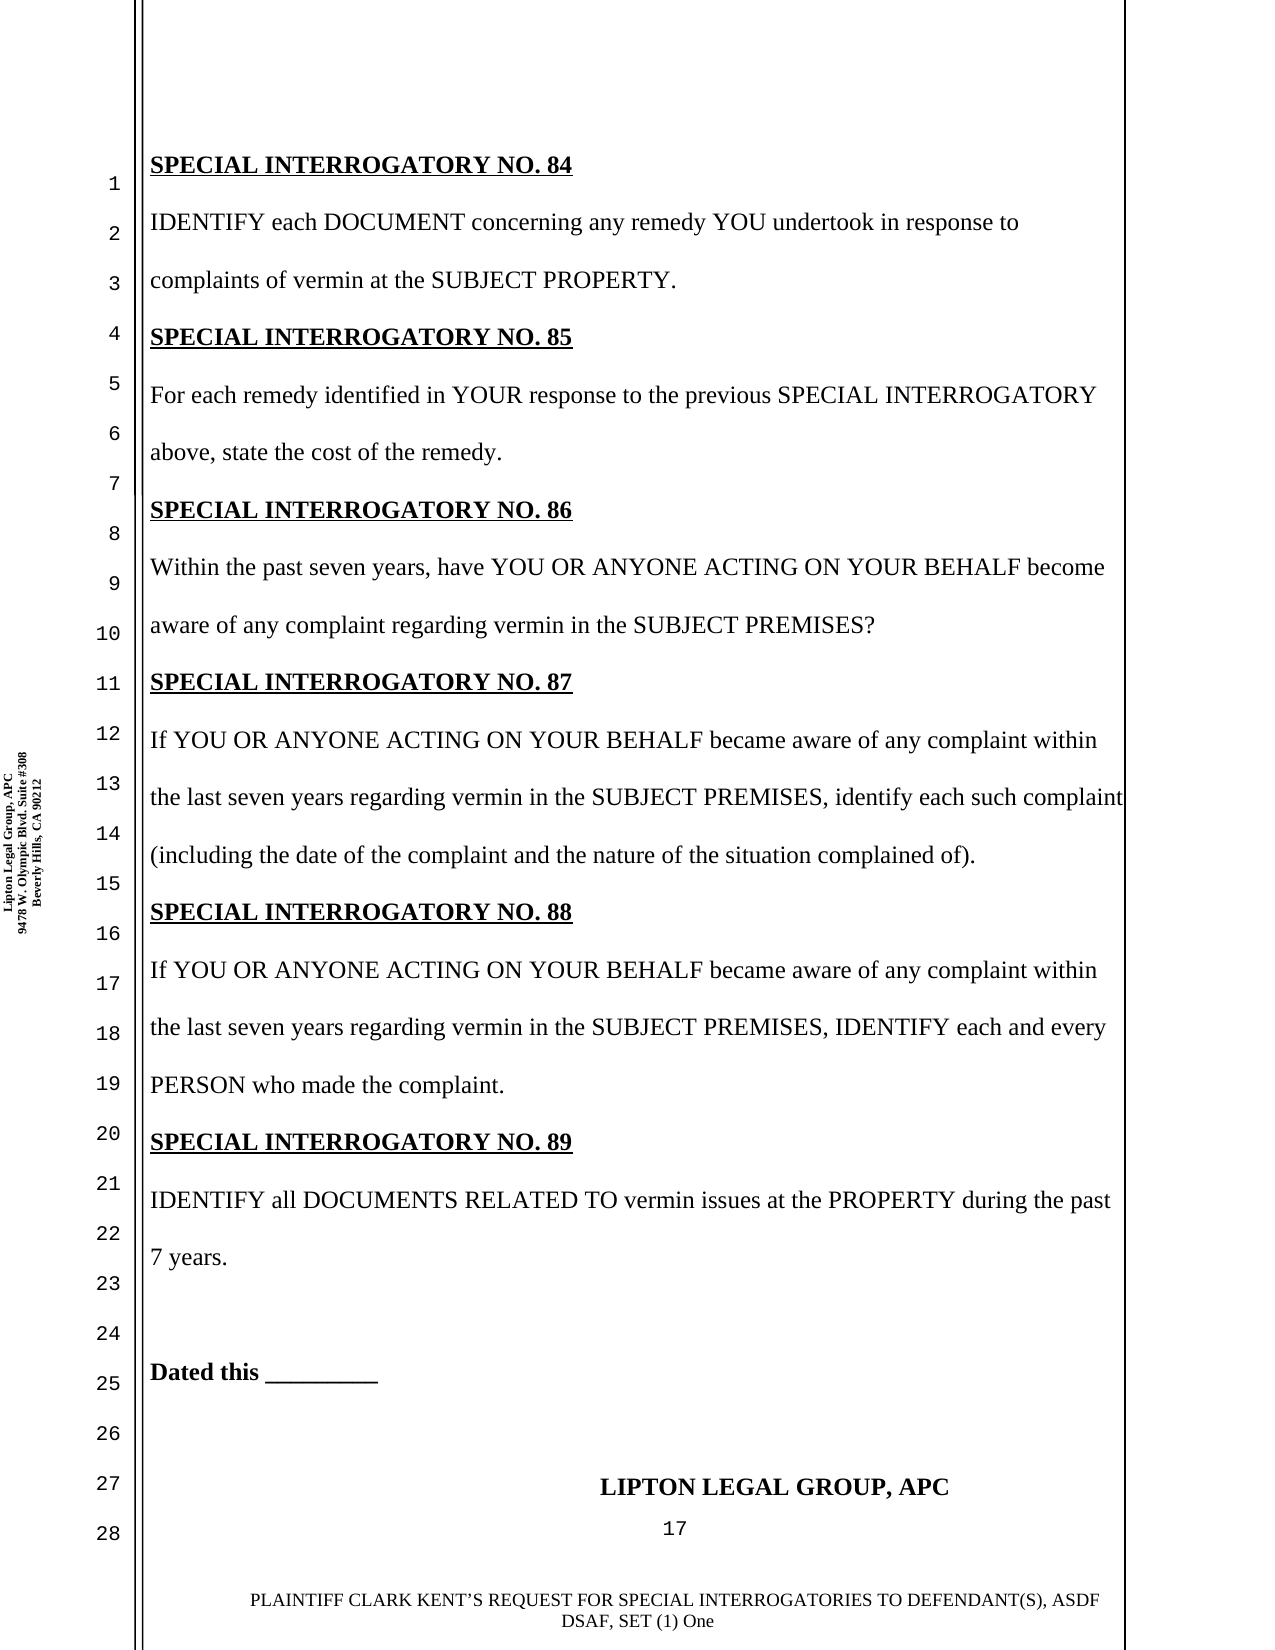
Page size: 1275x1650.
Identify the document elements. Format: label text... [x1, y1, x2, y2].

text SPECIAL INTERROGATORY NO. 89 [150, 1127, 1125, 1156]
text If YOU OR ANYONE ACTING ON YOUR BEHALF became aware of any complaint within the last seven years regarding vermin in the SUBJECT PREMISES, identify each such complaint (including the date of the complaint and the nature of the situation complained of). [150, 725, 1125, 869]
text SPECIAL INTERROGATORY NO. 84 [150, 150, 1125, 179]
text Within the past seven years, have YOU OR ANYONE ACTING ON YOUR BEHALF become aware of any complaint regarding vermin in the SUBJECT PREMISES? [150, 552, 1125, 639]
text If YOU OR ANYONE ACTING ON YOUR BEHALF became aware of any complaint within the last seven years regarding vermin in the SUBJECT PREMISES, IDENTIFY each and every PERSON who made the complaint. [150, 955, 1125, 1099]
text SPECIAL INTERROGATORY NO. 87 [150, 667, 1125, 696]
text SPECIAL INTERROGATORY NO. 85 [150, 322, 1125, 351]
text SPECIAL INTERROGATORY NO. 88 [150, 897, 1125, 926]
text For each remedy identified in YOUR response to the previous SPECIAL INTERROGATORY above, state the cost of the remedy. [150, 380, 1125, 466]
text IDENTIFY each DOCUMENT concerning any remedy YOU undertook in response to complaints of vermin at the SUBJECT PROPERTY. [150, 207, 1125, 294]
text LIPTON LEGAL GROUP, APC [150, 1472, 1125, 1501]
list Dated this _________ [150, 1357, 1125, 1386]
text SPECIAL INTERROGATORY NO. 86 [150, 495, 1125, 524]
text IDENTIFY all DOCUMENTS RELATED TO vermin issues at the PROPERTY during the past 7 years. [150, 1185, 1125, 1271]
